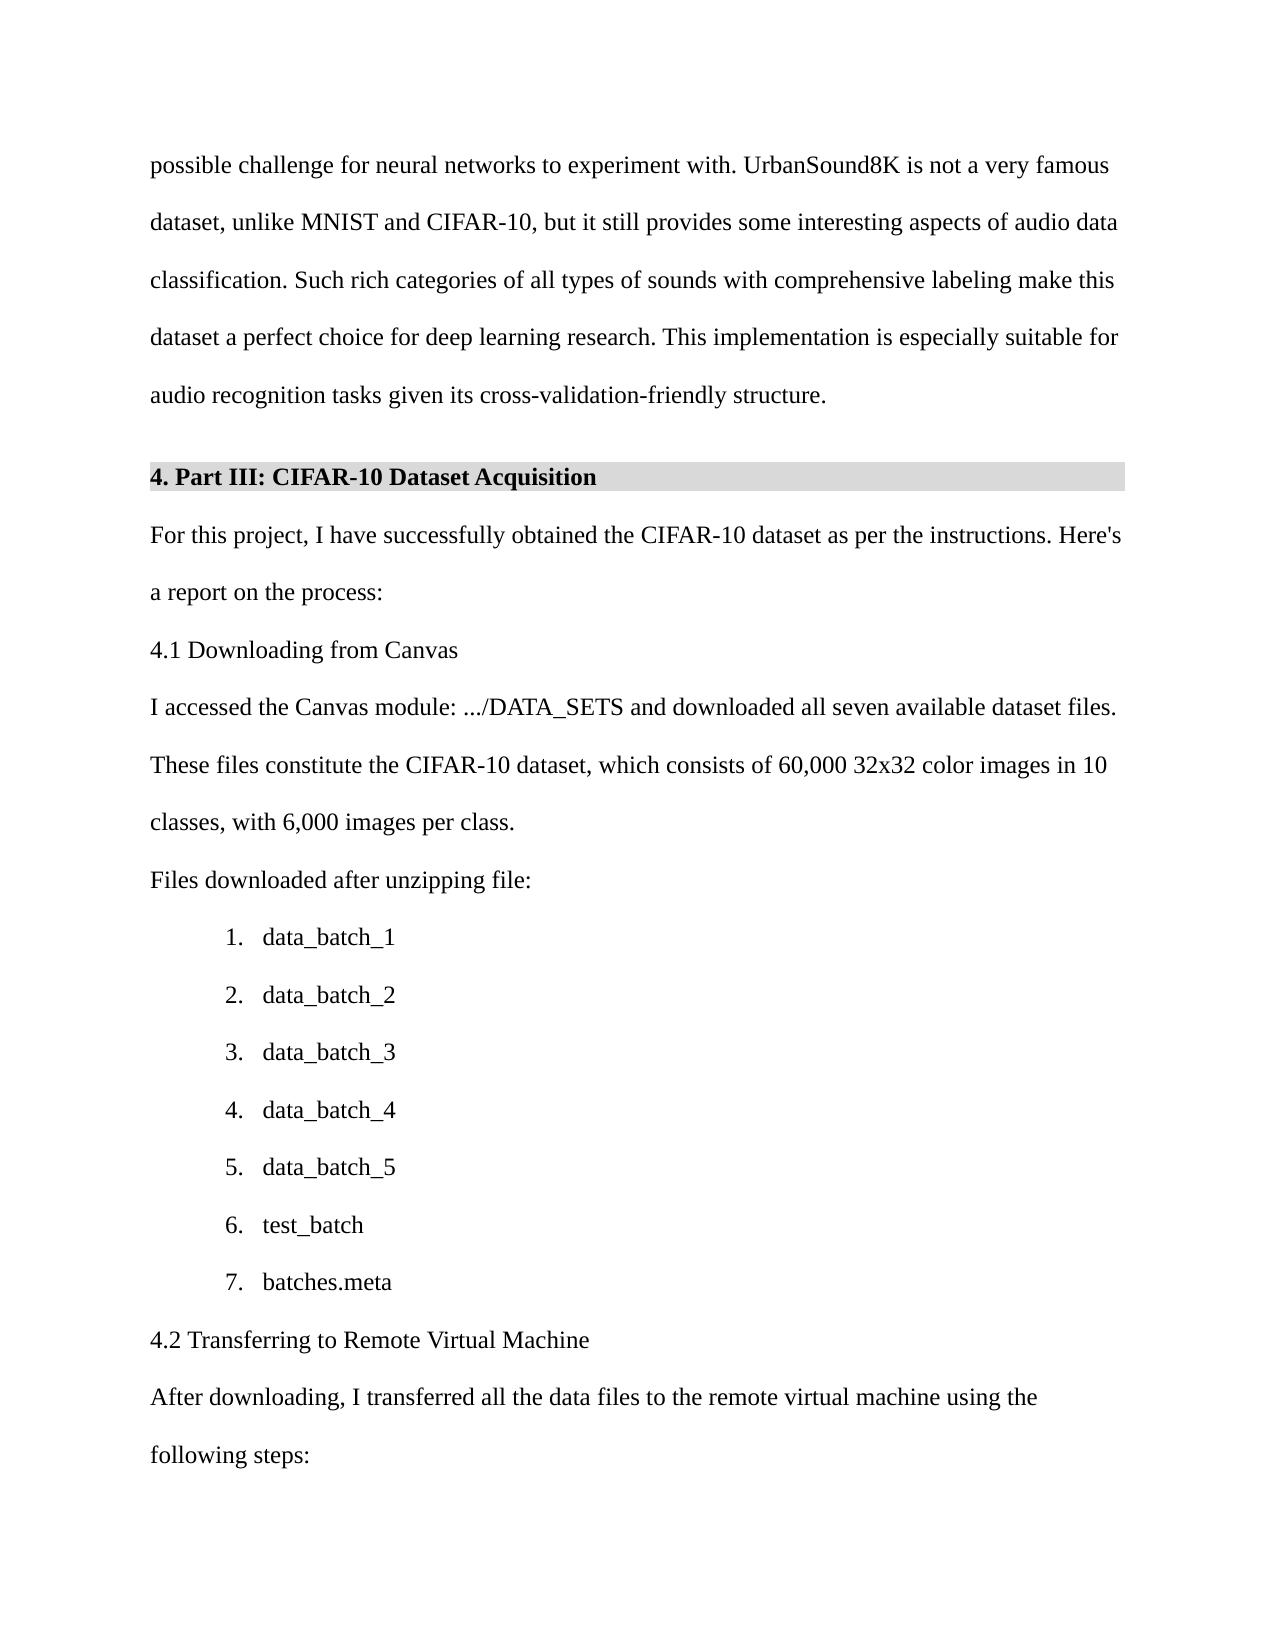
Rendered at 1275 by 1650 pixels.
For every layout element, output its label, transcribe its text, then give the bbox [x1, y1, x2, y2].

list data_batch_4 [225, 1095, 1125, 1124]
text 4.1 Downloading from Canvas [150, 635, 1125, 664]
list batches.meta [225, 1267, 1125, 1296]
list data_batch_1 [225, 922, 1125, 951]
text Files downloaded after unzipping file: [150, 865, 1125, 894]
text For this project, I have successfully obtained the CIFAR-10 dataset as per the instructions. Here's a report on the process: [150, 520, 1125, 606]
list data_batch_5 [225, 1152, 1125, 1181]
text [150, 150, 1125, 409]
text 4. Part III: CIFAR-10 Dataset Acquisition [150, 462, 1125, 491]
text 4.2 Transferring to Remote Virtual Machine [150, 1325, 1125, 1354]
text After downloading, I transferred all the data files to the remote virtual machine using the following steps: [150, 1382, 1125, 1469]
list test_batch [225, 1210, 1125, 1239]
list data_batch_2 [225, 980, 1125, 1009]
list data_batch_3 [225, 1037, 1125, 1066]
text I accessed the Canvas module: .../DATA_SETS and downloaded all seven available dataset files. These files constitute the CIFAR-10 dataset, which consists of 60,000 32x32 color images in 10 classes, with 6,000 images per class. [150, 692, 1125, 836]
